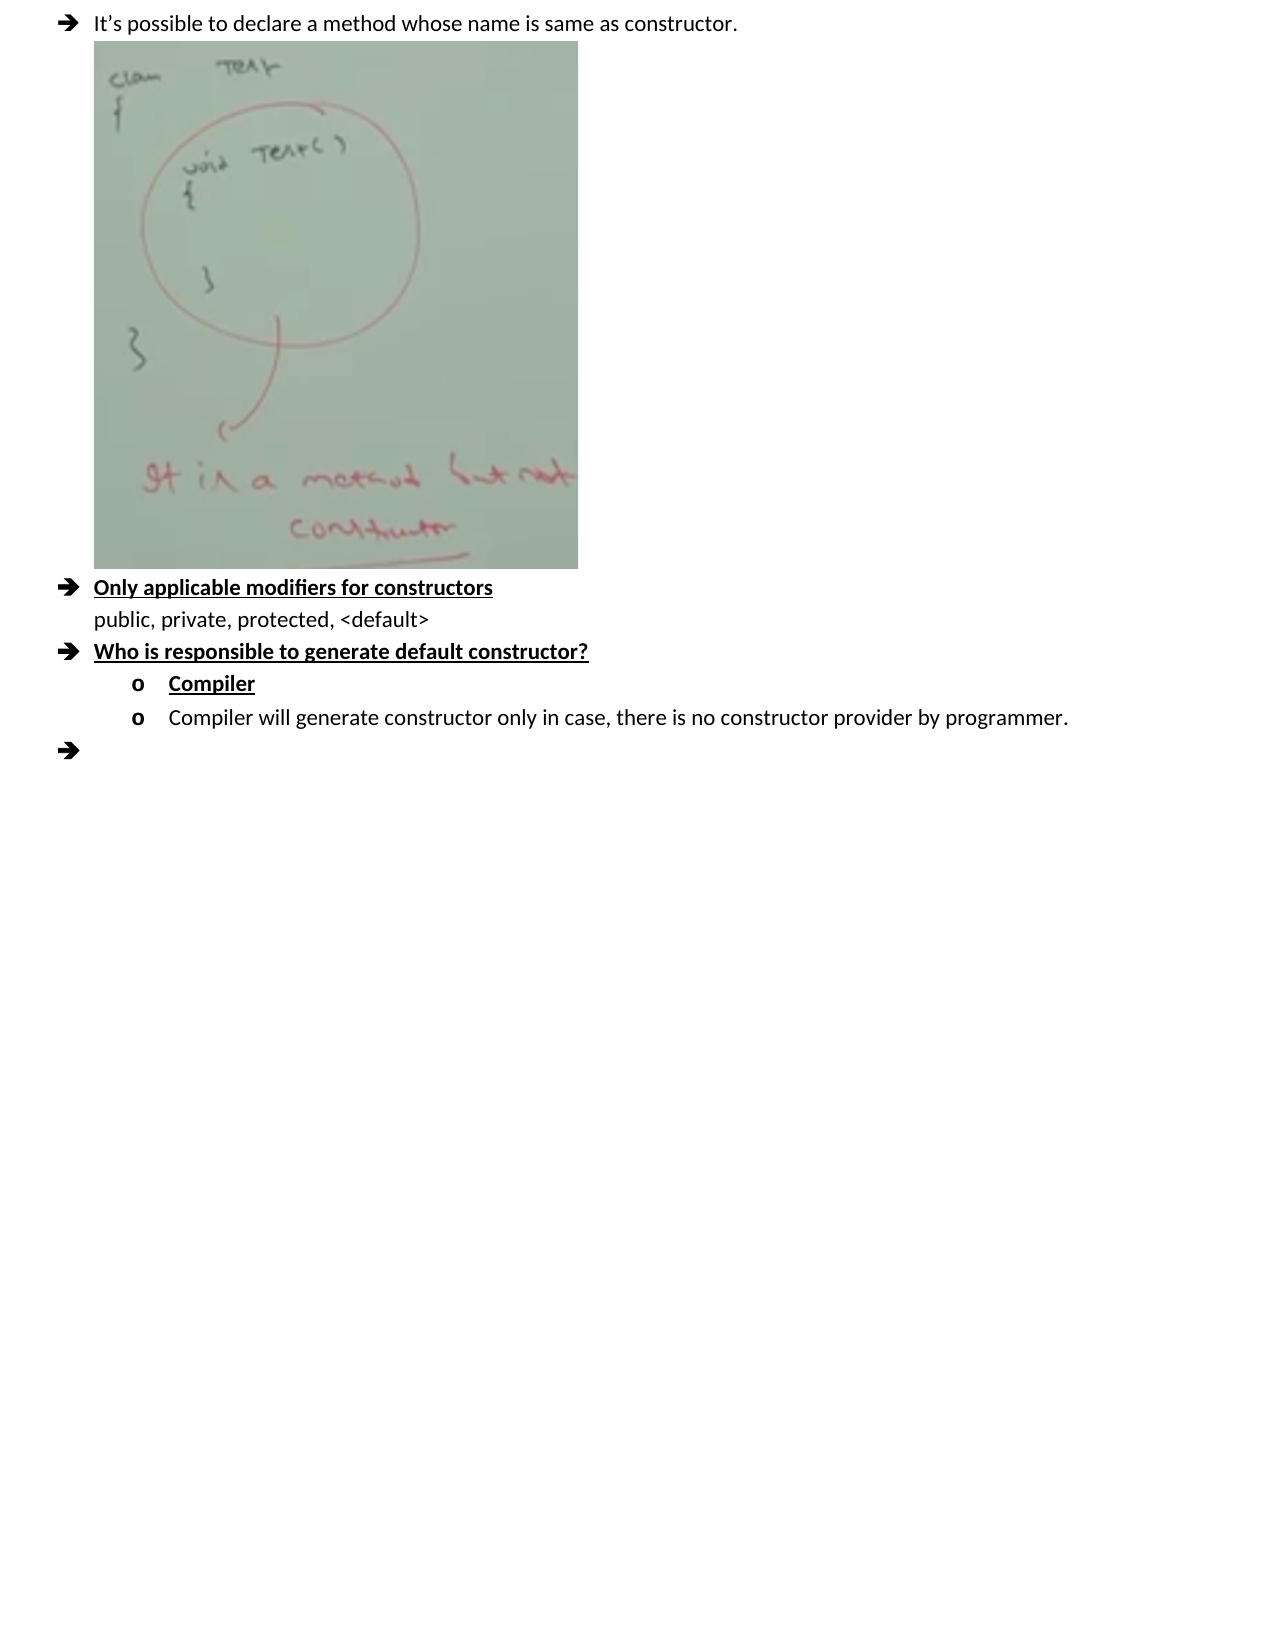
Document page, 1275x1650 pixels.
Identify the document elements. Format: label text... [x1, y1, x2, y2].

picture [93, 41, 579, 569]
list Only applicable modifiers for constructors public, private, protected, <default> [56, 573, 1125, 633]
list Compiler will generate constructor only in case, there is no constructor provider by programmer. [131, 703, 1125, 732]
list Compiler [131, 669, 1125, 698]
list Who is responsible to generate default constructor? [56, 637, 1125, 665]
